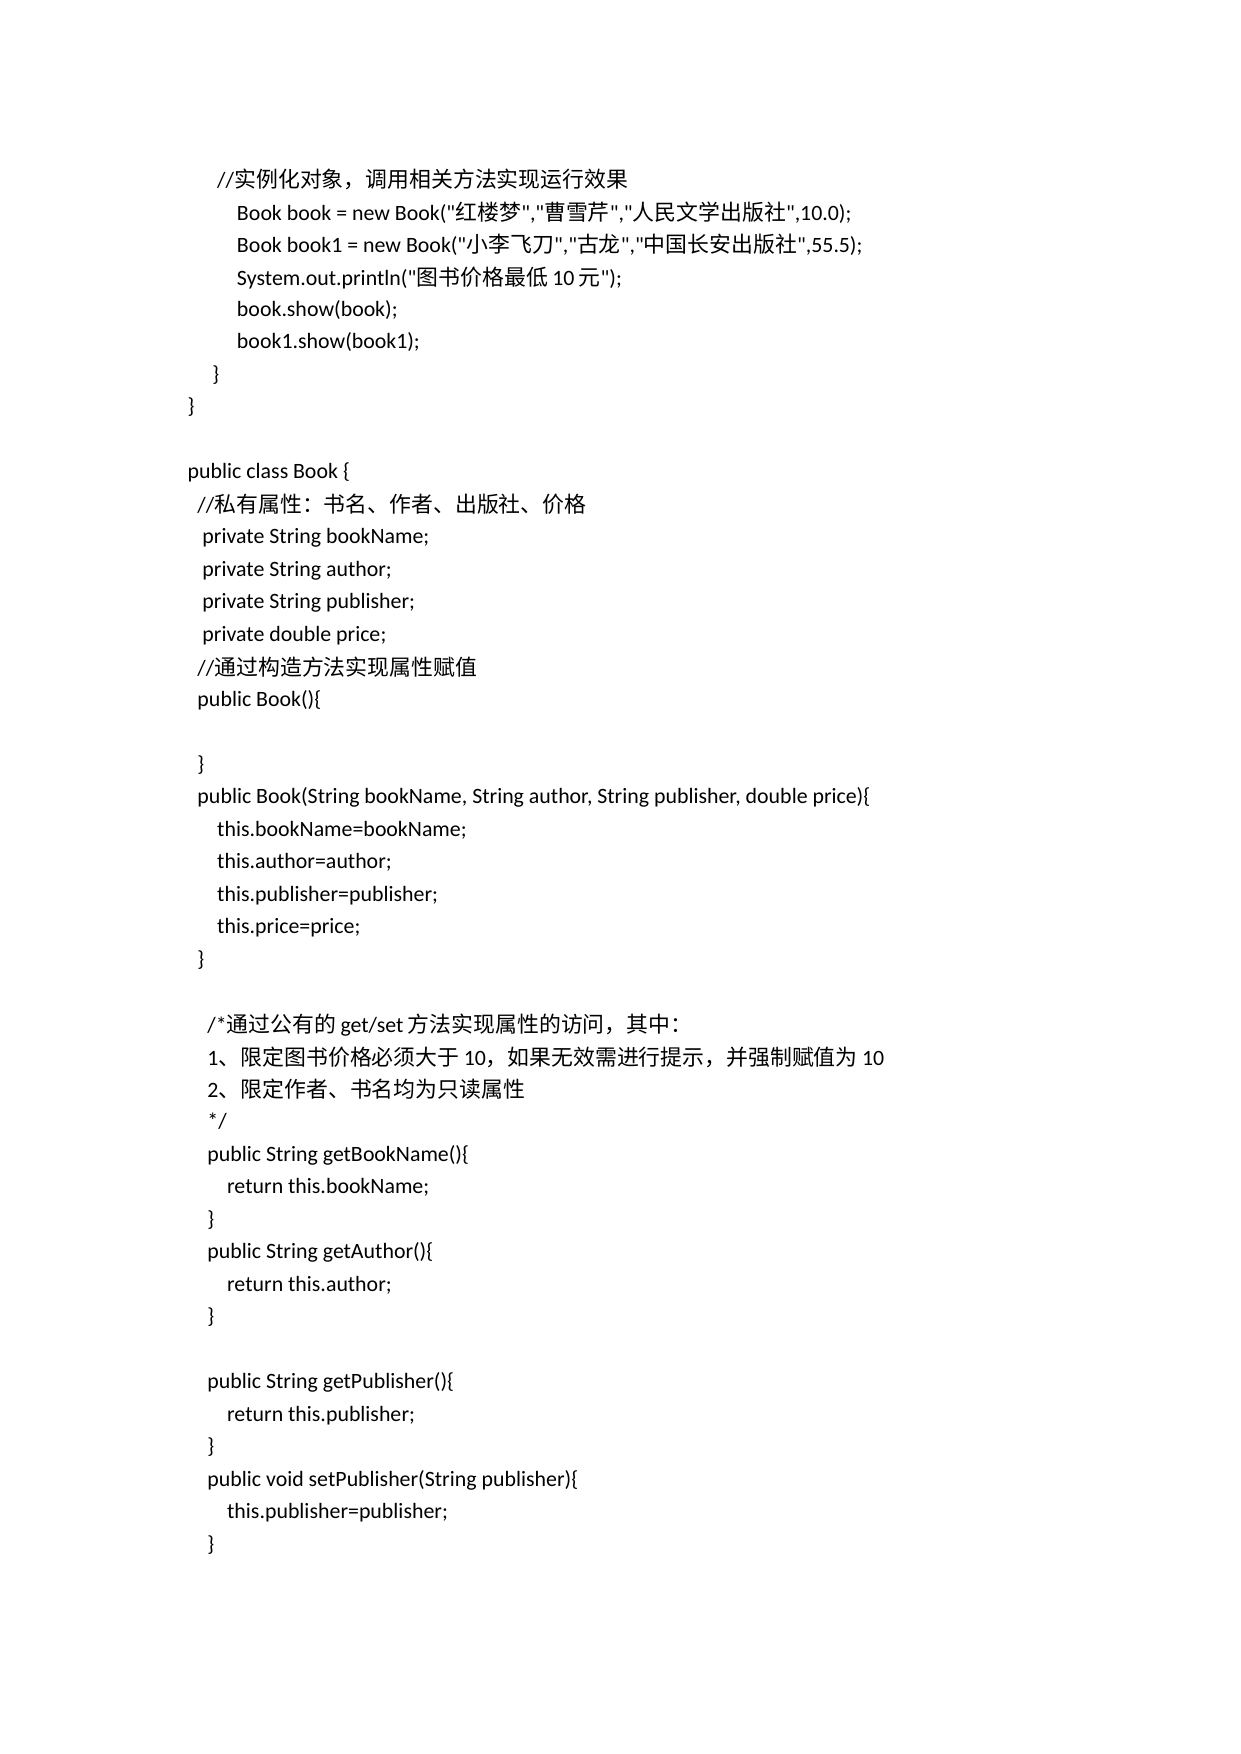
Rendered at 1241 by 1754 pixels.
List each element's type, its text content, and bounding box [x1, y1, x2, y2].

text System.out.println("图书价格最低10元"); [187, 259, 1053, 292]
text public String getPublisher(){ [187, 1364, 1053, 1397]
text //私有属性：书名、作者、出版社、价格 [187, 487, 1053, 519]
text this.author=author; [187, 844, 1053, 877]
text } [187, 1202, 1053, 1234]
text private double price; [187, 617, 1053, 649]
text public Book(){ [187, 682, 1053, 714]
text } [187, 942, 1053, 974]
text book.show(book); [187, 292, 1053, 324]
text this.price=price; [187, 909, 1053, 942]
text Book book1 = new Book("小李飞刀","古龙","中国长安出版社",55.5); [187, 227, 1053, 259]
text Book book = new Book("红楼梦","曹雪芹","人民文学出版社",10.0); [187, 194, 1053, 227]
text this.publisher=publisher; [187, 1494, 1053, 1527]
text public Book(String bookName, String author, String publisher, double price){ [187, 779, 1053, 812]
text this.bookName=bookName; [187, 812, 1053, 844]
text private String bookName; [187, 519, 1053, 552]
text } [187, 357, 1053, 389]
text /*通过公有的get/set方法实现属性的访问，其中： [187, 1007, 1053, 1039]
text //通过构造方法实现属性赋值 [187, 649, 1053, 682]
text } [187, 747, 1053, 779]
text 2、限定作者、书名均为只读属性 [187, 1072, 1053, 1104]
text } [187, 389, 1053, 422]
text } [187, 1429, 1053, 1462]
text private String publisher; [187, 584, 1053, 617]
text } [187, 1299, 1053, 1332]
text public void setPublisher(String publisher){ [187, 1462, 1053, 1494]
text public String getAuthor(){ [187, 1234, 1053, 1267]
text private String author; [187, 552, 1053, 584]
text return this.publisher; [187, 1397, 1053, 1429]
text book1.show(book1); [187, 324, 1053, 357]
text public String getBookName(){ [187, 1137, 1053, 1169]
text */ [187, 1104, 1053, 1137]
text 1、限定图书价格必须大于10，如果无效需进行提示，并强制赋值为10 [187, 1039, 1053, 1072]
text this.publisher=publisher; [187, 877, 1053, 909]
text //实例化对象，调用相关方法实现运行效果 [187, 162, 1053, 194]
text return this.author; [187, 1267, 1053, 1299]
text public class Book { [187, 454, 1053, 487]
text return this.bookName; [187, 1169, 1053, 1202]
text } [187, 1527, 1053, 1559]
